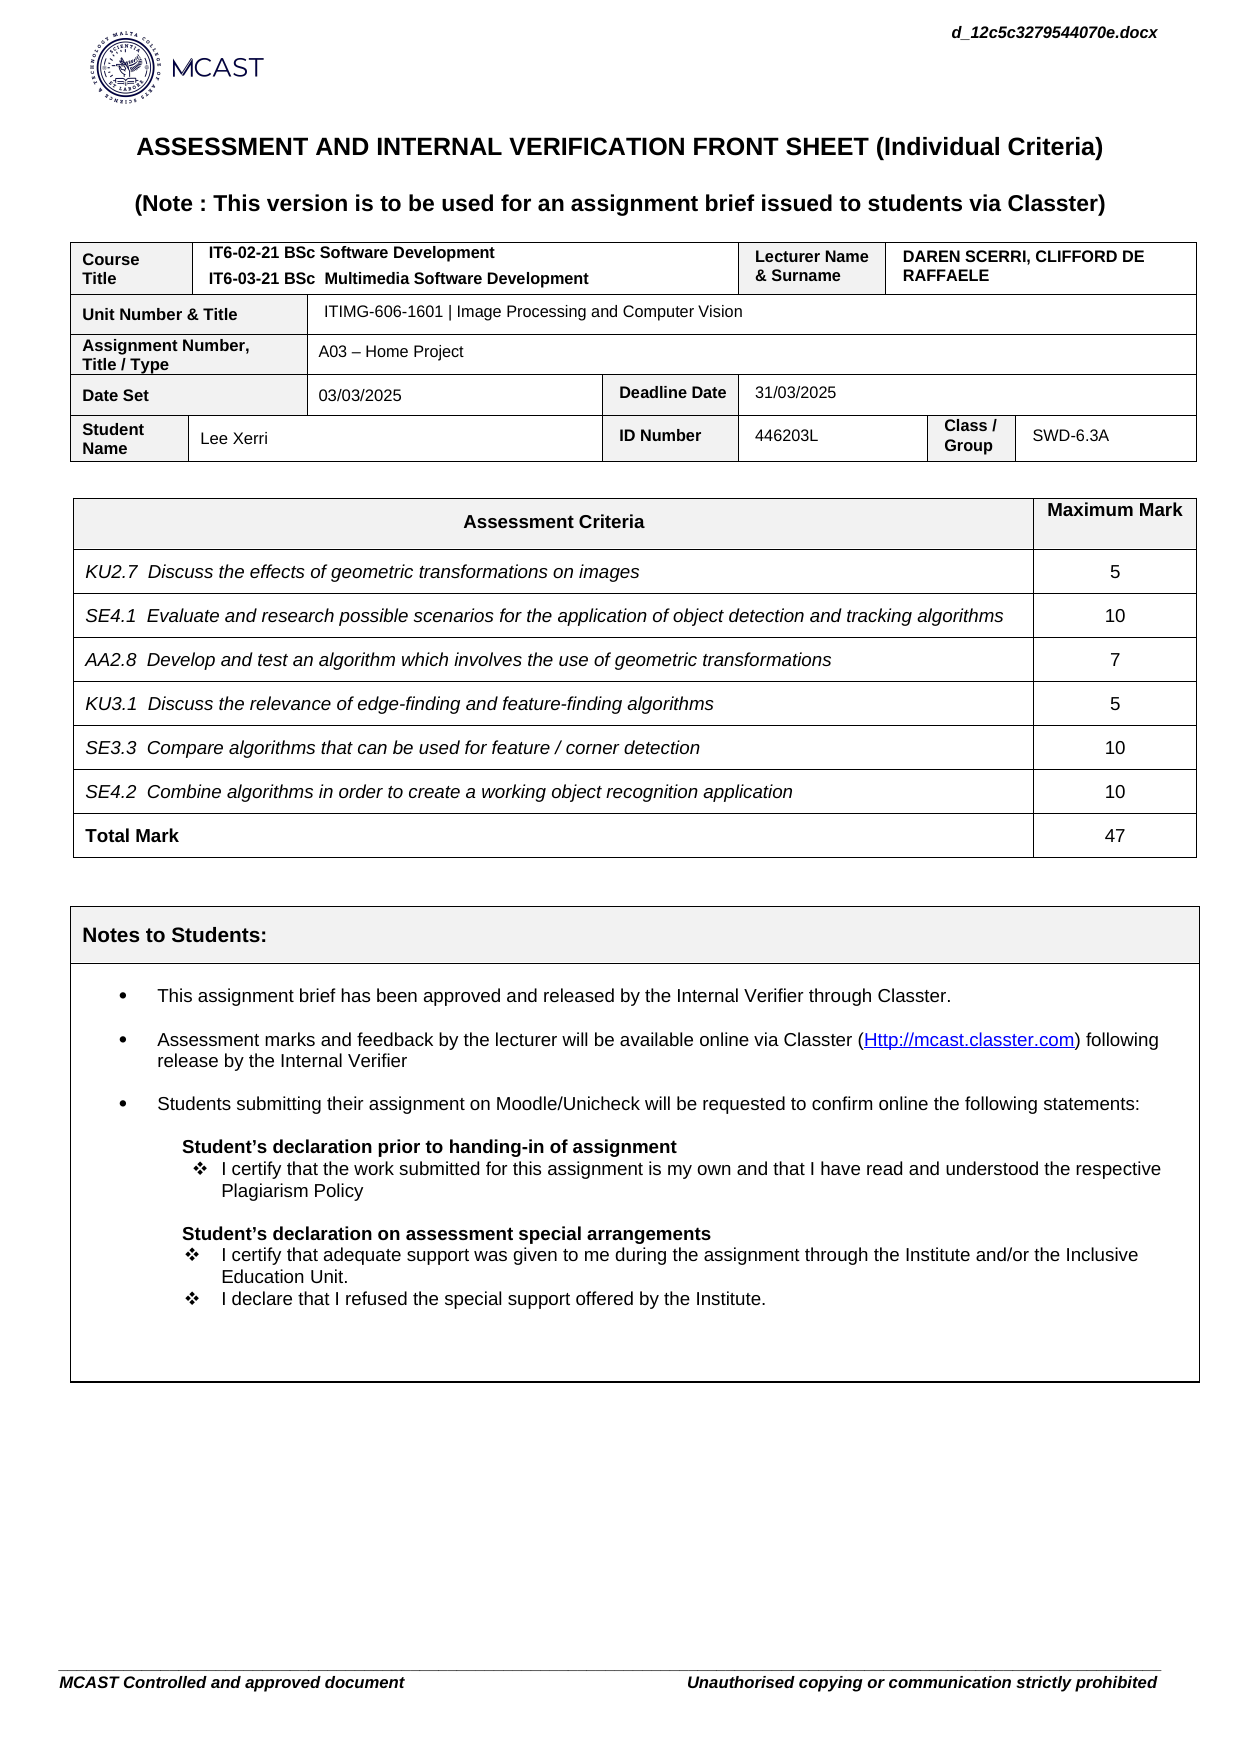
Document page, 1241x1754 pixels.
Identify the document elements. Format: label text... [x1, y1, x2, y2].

text (Note : This version is to be used for an assignment brief issued to students via Classter) [59, 189, 1181, 216]
table_header DAREN SCERRI, CLIFFORD DE RAFFAELE [886, 243, 1196, 294]
table_cell 10 [1034, 594, 1196, 637]
table_cell 47 [1034, 814, 1196, 857]
table_cell ITIMG-606-1601 | Image Processing and Computer Vision [308, 295, 1196, 334]
table_cell 5 [1034, 682, 1196, 725]
table_cell Assignment Number, Title / Type [71, 335, 307, 374]
table_cell A03 – Home Project [308, 335, 1196, 374]
table_cell SE4.2 Combine algorithms in order to create a working object recognition application [74, 770, 1033, 813]
table_header Assessment Criteria [74, 499, 1033, 548]
table_cell Total Mark [74, 814, 1033, 857]
table_cell 5 [1034, 550, 1196, 593]
table_cell Student Name [71, 416, 188, 461]
table_cell KU2.7 Discuss the effects of geometric transformations on images [74, 550, 1033, 593]
table_cell SE3.3 Compare algorithms that can be used for feature / corner detection [74, 726, 1033, 769]
table_cell ID Number [603, 416, 738, 461]
table_cell 10 [1034, 770, 1196, 813]
table_cell 446203L [739, 416, 927, 461]
table_cell Unit Number & Title [71, 295, 307, 334]
table_cell Date Set [71, 375, 307, 415]
table_cell 7 [1034, 638, 1196, 681]
table_header Maximum Mark [1034, 499, 1196, 548]
table_cell KU3.1 Discuss the relevance of edge-finding and feature-finding algorithms [74, 682, 1033, 725]
table_header IT6-02-21 BSc Software Development IT6-03-21 BSc Multimedia Software Development [193, 243, 738, 294]
picture [81, 22, 273, 113]
table_cell 31/03/2025 [739, 375, 1196, 415]
table_cell Lee Xerri [189, 416, 602, 461]
table_cell AA2.8 Develop and test an algorithm which involves the use of geometric transformations [74, 638, 1033, 681]
table_cell SWD-6.3A [1016, 416, 1196, 461]
table_cell This assignment brief has been approved and released by the Internal Verifier through Classter. Assessment marks and feedback by the lecturer will be available online via Classter (Http://mcast.classter.com) following release by the Internal Verifier Students submitting their assignment on Moodle/Unicheck will be requested to confirm online the following statements: Student’s declaration prior to handing-in of assignment I certify that the work submitted for this assignment is my own and that I have read and understood the respective Plagiarism Policy Student’s declaration on assessment special arrangements I certify that adequate support was given to me during the assignment through the Institute and/or the Inclusive Education Unit. I declare that I refused the special support offered by the Institute. [71, 964, 1199, 1381]
table_cell 10 [1034, 726, 1196, 769]
table_header Notes to Students: [71, 907, 1199, 962]
table_cell 03/03/2025 [308, 375, 602, 415]
table_cell Class / Group [928, 416, 1015, 461]
text ASSESSMENT AND INTERNAL VERIFICATION FRONT SHEET (Individual Criteria) [59, 132, 1181, 161]
table_header Lecturer Name & Surname [739, 243, 885, 294]
table_cell SE4.1 Evaluate and research possible scenarios for the application of object detection and tracking algorithms [74, 594, 1033, 637]
table_cell Deadline Date [603, 375, 738, 415]
table_header Course Title [71, 243, 192, 294]
